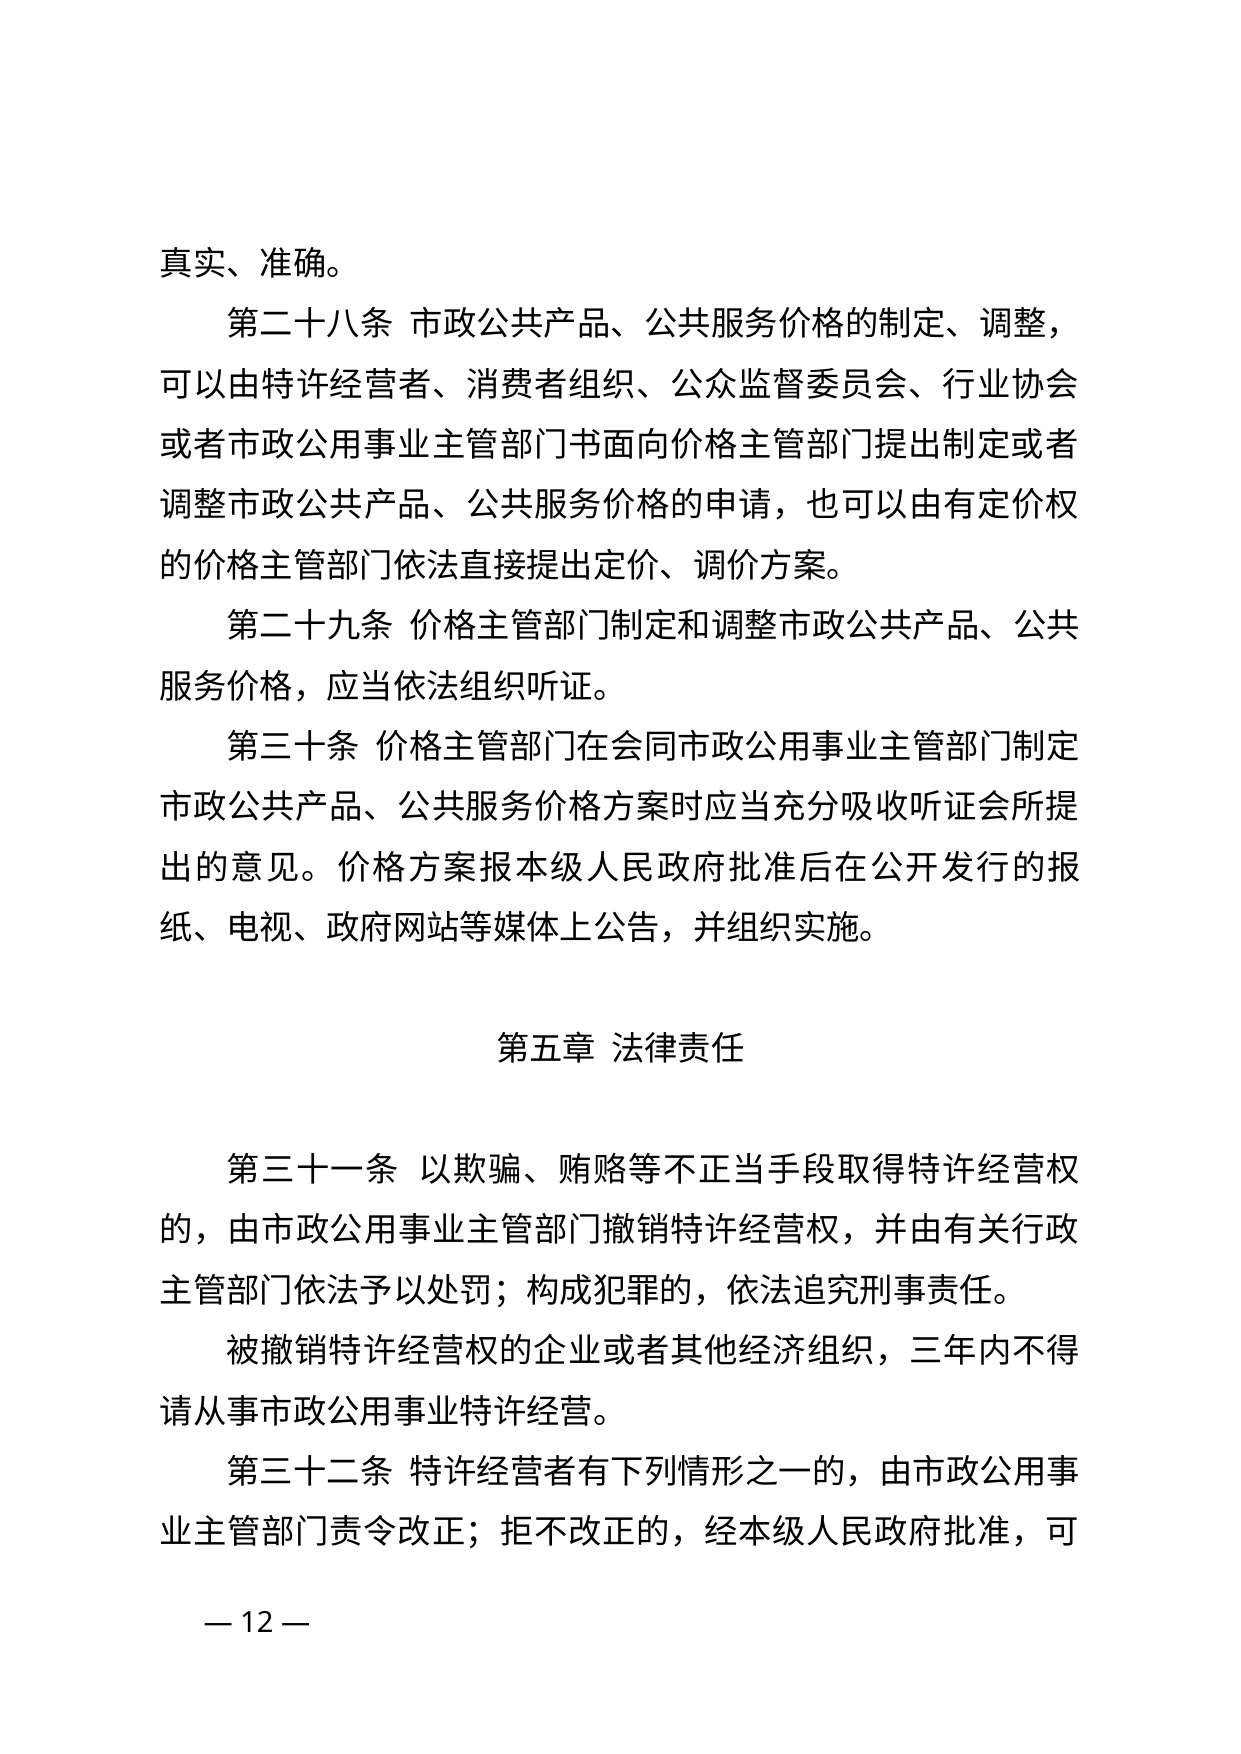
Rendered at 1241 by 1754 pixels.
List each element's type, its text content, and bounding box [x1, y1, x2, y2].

text 被撤销特许经营权的企业或者其他经济组织，三年内不得请从事市政公用事业特许经营。 [159, 1312, 1081, 1433]
text 第二十九条 价格主管部门制定和调整市政公共产品、公共服务价格，应当依法组织听证。 [159, 587, 1081, 708]
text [159, 1433, 1081, 1553]
list 第五章 法律责任 [159, 1010, 1081, 1070]
text 第三十条 价格主管部门在会同市政公用事业主管部门制定市政公共产品、公共服务价格方案时应当充分吸收听证会所提出的意见。价格方案报本级人民政府批准后在公开发行的报纸、电视、政府网站等媒体上公告，并组织实施。 [159, 708, 1081, 949]
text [159, 224, 1081, 285]
text 第二十八条 市政公共产品、公共服务价格的制定、调整，可以由特许经营者、消费者组织、公众监督委员会、行业协会或者市政公用事业主管部门书面向价格主管部门提出制定或者调整市政公共产品、公共服务价格的申请，也可以由有定价权的价格主管部门依法直接提出定价、调价方案。 [159, 285, 1081, 587]
text 第三十一条 以欺骗、贿赂等不正当手段取得特许经营权的，由市政公用事业主管部门撤销特许经营权，并由有关行政主管部门依法予以处罚；构成犯罪的，依法追究刑事责任。 [159, 1131, 1081, 1312]
